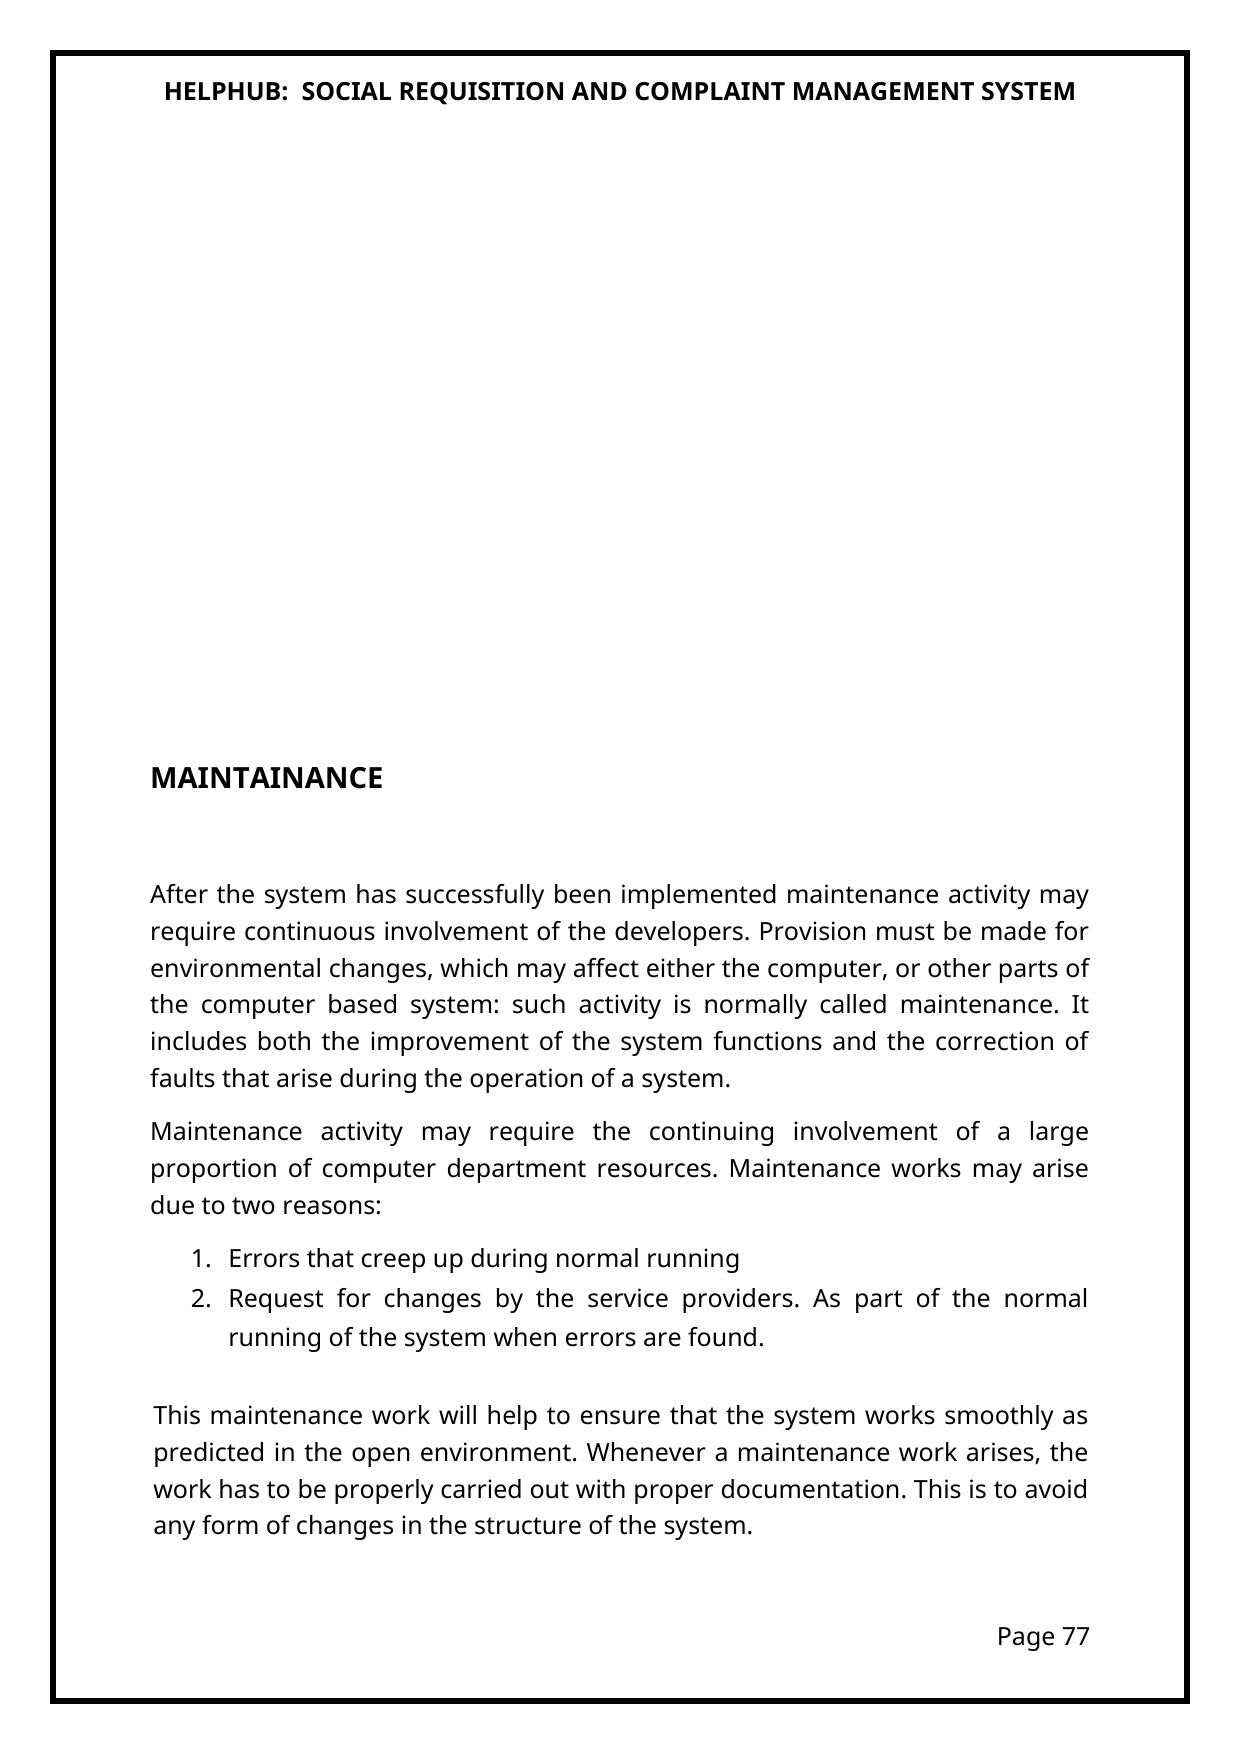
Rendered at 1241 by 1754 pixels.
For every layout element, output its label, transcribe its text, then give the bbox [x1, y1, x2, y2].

text After the system has successfully been implemented maintenance activity may require continuous involvement of the developers. Provision must be made for environmental changes, which may affect either the computer, or other parts of the computer based system: such activity is normally called maintenance. It includes both the improvement of the system functions and the correction of faults that arise during the operation of a system. [150, 877, 1090, 1095]
text Maintenance activity may require the continuing involvement of a large proportion of computer department resources. Maintenance works may arise due to two reasons: [150, 1114, 1090, 1222]
list Errors that creep up during normal running [191, 1241, 1090, 1275]
list Request for changes by the service providers. As part of the normal running of the system when errors are found. [191, 1280, 1090, 1353]
text MAINTAINANCE [150, 758, 1090, 797]
text This maintenance work will help to ensure that the system works smoothly as predicted in the open environment. Whenever a maintenance work arises, the work has to be properly carried out with proper documentation. This is to avoid any form of changes in the structure of the system. [153, 1398, 1090, 1542]
